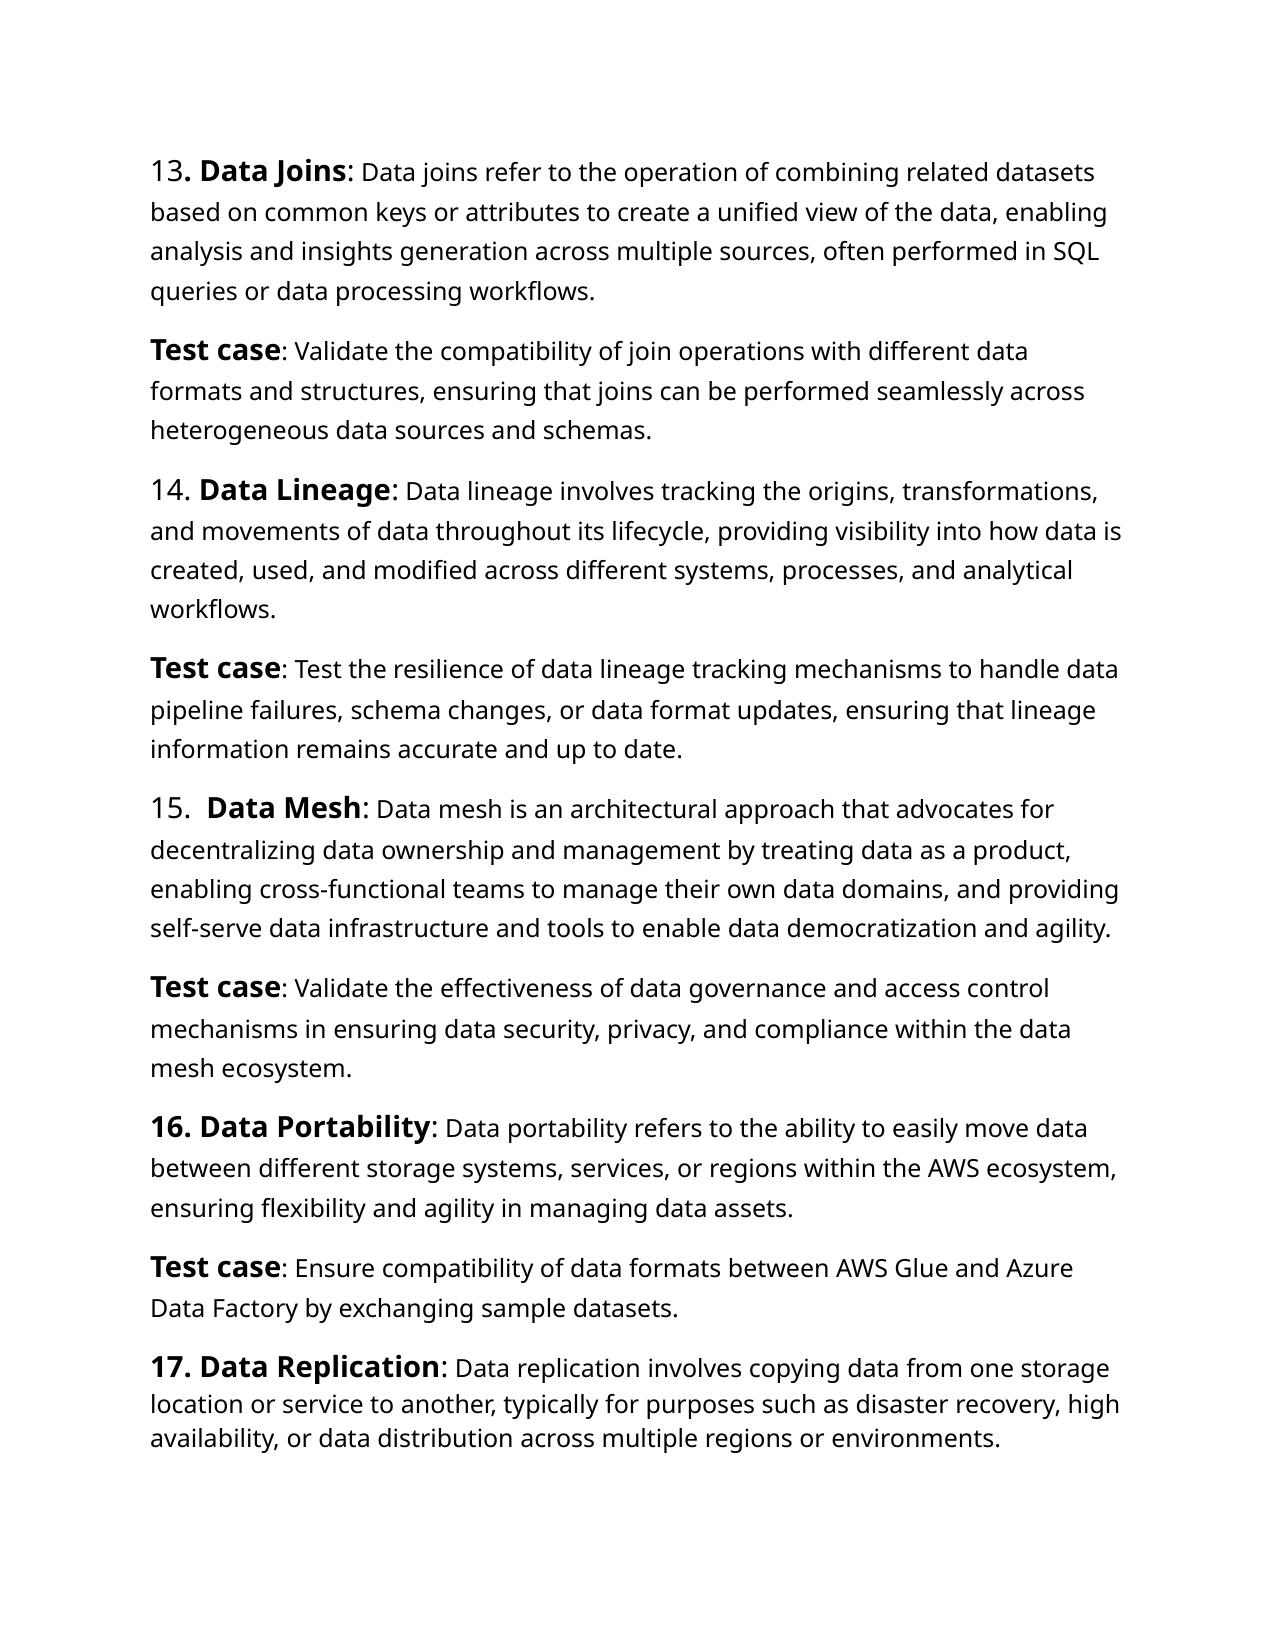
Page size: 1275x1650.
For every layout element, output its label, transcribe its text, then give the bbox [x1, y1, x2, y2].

text 14. Data Lineage: Data lineage involves tracking the origins, transformations, and movements of data throughout its lifecycle, providing visibility into how data is created, used, and modified across different systems, processes, and analytical workflows. [150, 469, 1125, 626]
text 16. Data Portability: Data portability refers to the ability to easily move data between different storage systems, services, or regions within the AWS ecosystem, ensuring flexibility and agility in managing data assets. [150, 1106, 1125, 1224]
text Test case: Validate the effectiveness of data governance and access control mechanisms in ensuring data security, privacy, and compliance within the data mesh ecosystem. [150, 966, 1125, 1084]
text 13. Data Joins: Data joins refer to the operation of combining related datasets based on common keys or attributes to create a unified view of the data, enabling analysis and insights generation across multiple sources, often performed in SQL queries or data processing workflows. [150, 150, 1125, 307]
text 17. Data Replication: Data replication involves copying data from one storage location or service to another, typically for purposes such as disaster recovery, high availability, or data distribution across multiple regions or environments. [150, 1347, 1125, 1454]
text 15. Data Mesh: Data mesh is an architectural approach that advocates for decentralizing data ownership and management by treating data as a product, enabling cross-functional teams to manage their own data domains, and providing self-serve data infrastructure and tools to enable data democratization and agility. [150, 787, 1125, 945]
text Test case: Ensure compatibility of data formats between AWS Glue and Azure Data Factory by exchanging sample datasets. [150, 1246, 1125, 1325]
text Test case: Test the resilience of data lineage tracking mechanisms to handle data pipeline failures, schema changes, or data format updates, ensuring that lineage information remains accurate and up to date. [150, 648, 1125, 766]
text Test case: Validate the compatibility of join operations with different data formats and structures, ensuring that joins can be performed seamlessly across heterogeneous data sources and schemas. [150, 329, 1125, 447]
